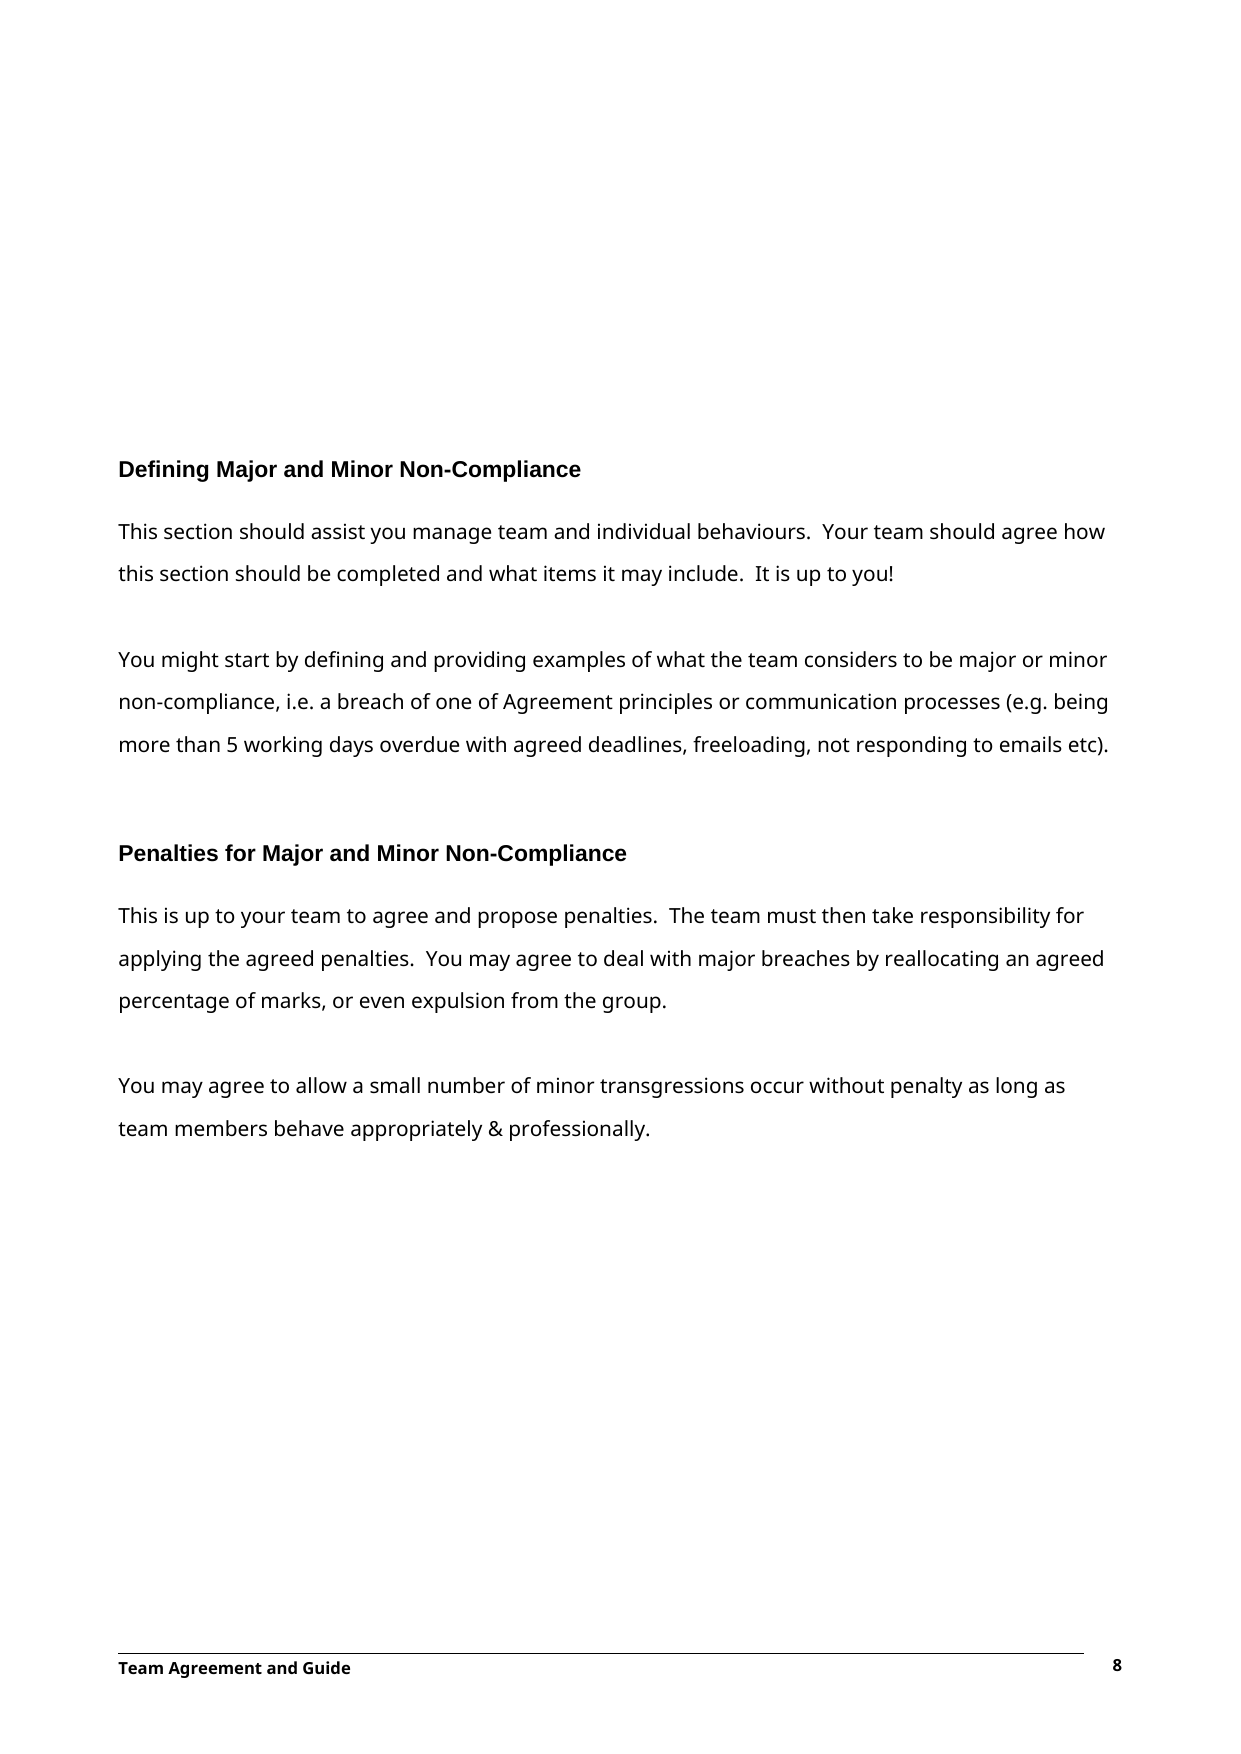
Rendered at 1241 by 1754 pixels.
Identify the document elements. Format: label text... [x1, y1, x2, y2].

subtitle Penalties for Major and Minor Non-Compliance [118, 840, 1122, 867]
text This is up to your team to agree and propose penalties. The team must then take responsibility for applying the agreed penalties. You may agree to deal with major breaches by reallocating an agreed percentage of marks, or even expulsion from the group. [118, 901, 1122, 1015]
text You might start by defining and providing examples of what the team considers to be major or minor non-compliance, i.e. a breach of one of Agreement principles or communication processes (e.g. being more than 5 working days overdue with agreed deadlines, freeloading, not responding to emails etc). [118, 645, 1122, 758]
text You may agree to allow a small number of minor transgressions occur without penalty as long as team members behave appropriately & professionally. [118, 1072, 1122, 1143]
text This section should assist you manage team and individual behaviours. Your team should agree how this section should be completed and what items it may include. It is up to you! [118, 517, 1122, 588]
subtitle Defining Major and Minor Non-Compliance [118, 456, 1122, 482]
